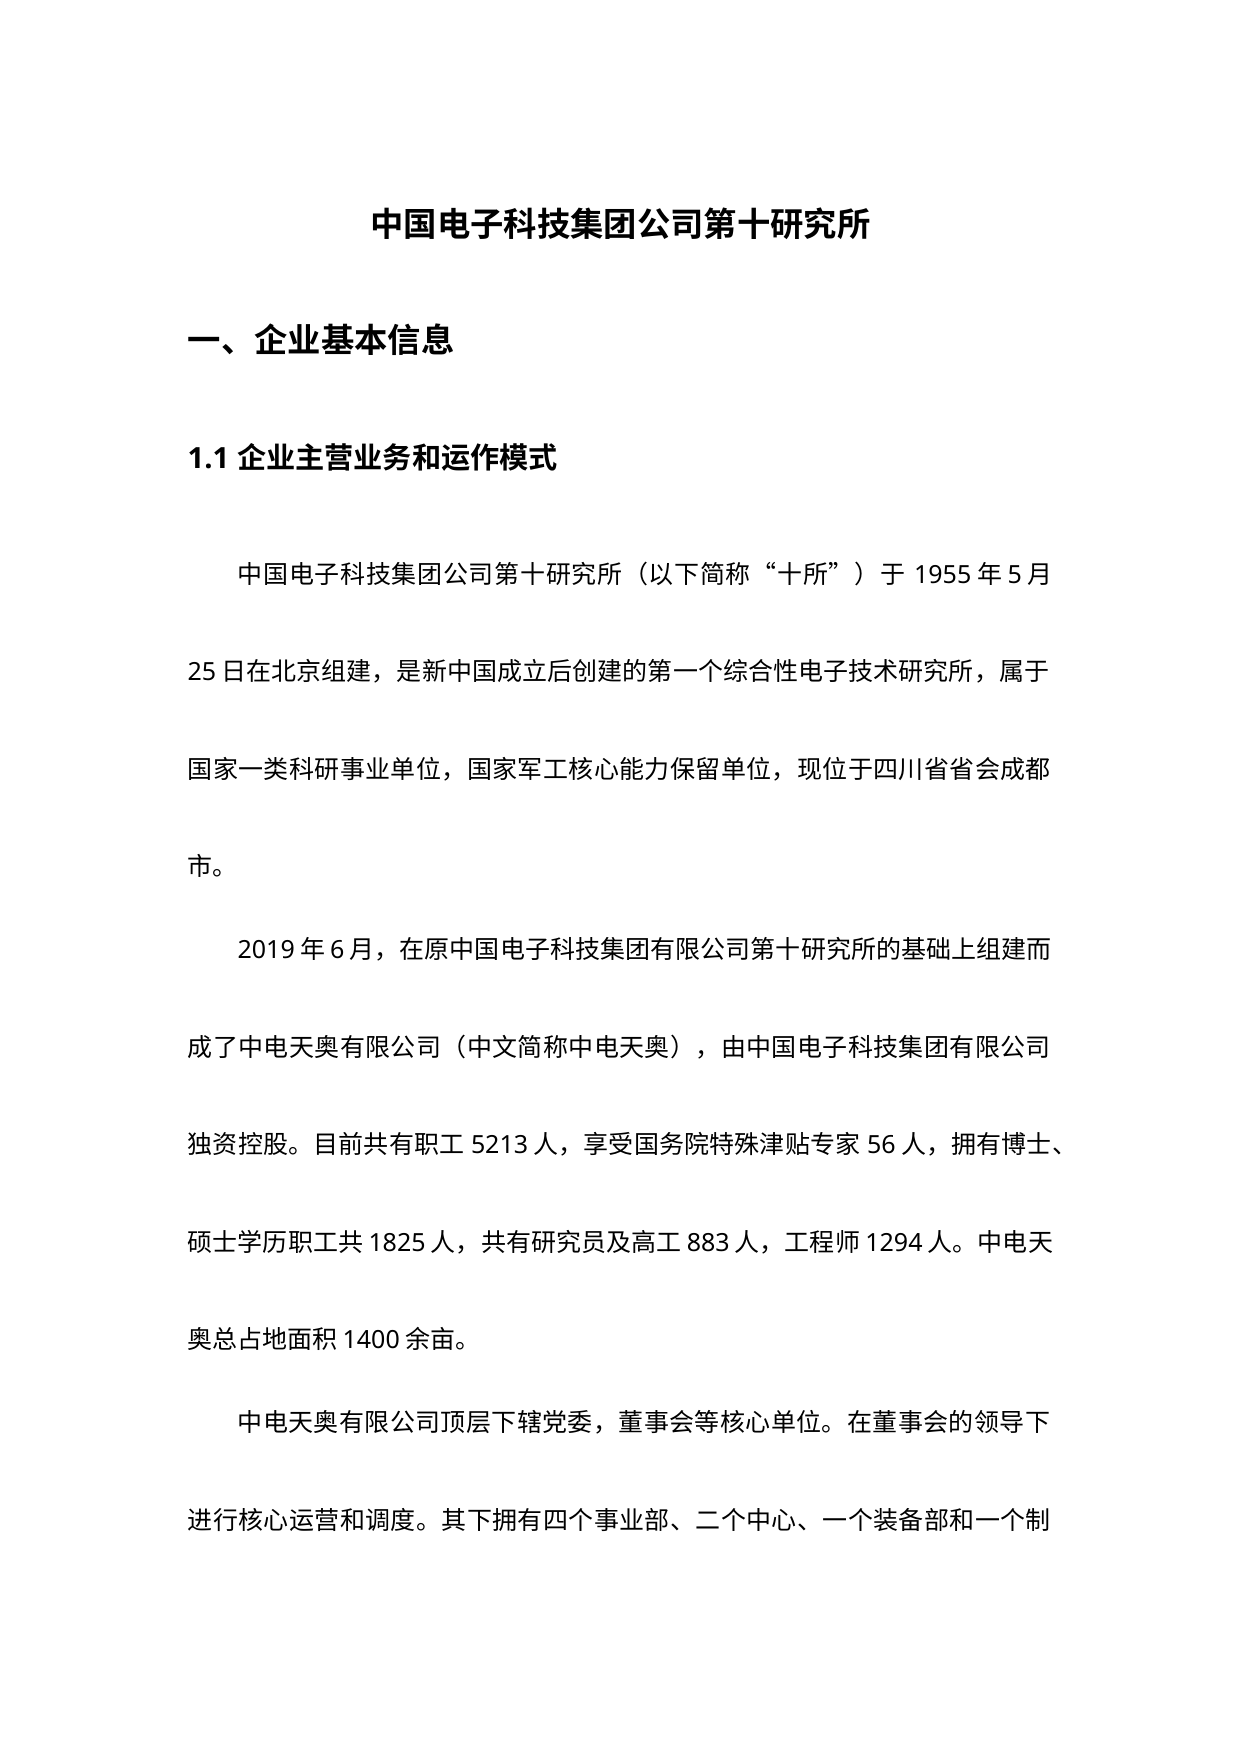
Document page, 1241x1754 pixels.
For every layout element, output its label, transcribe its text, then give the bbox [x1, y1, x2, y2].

subtitle 1.1 企业主营业务和运作模式 [187, 423, 1053, 488]
text 中国电子科技集团公司第十研究所（以下简称“十所”）于1955年5月25日在北京组建，是新中国成立后创建的第一个综合性电子技术研究所，属于国家一类科研事业单位，国家军工核心能力保留单位，现位于四川省省会成都市。 [187, 540, 1053, 897]
subtitle 中国电子科技集团公司第十研究所 [187, 189, 1053, 254]
text 2019年6月，在原中国电子科技集团有限公司第十研究所的基础上组建而成了中电天奥有限公司（中文简称中电天奥），由中国电子科技集团有限公司独资控股。目前共有职工5213人，享受国务院特殊津贴专家56人，拥有博士、硕士学历职工共1825人，共有研究员及高工883人，工程师1294人。中电天奥总占地面积1400余亩。 [187, 915, 1053, 1370]
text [187, 1388, 1053, 1551]
subtitle 一、企业基本信息 [187, 305, 1053, 370]
